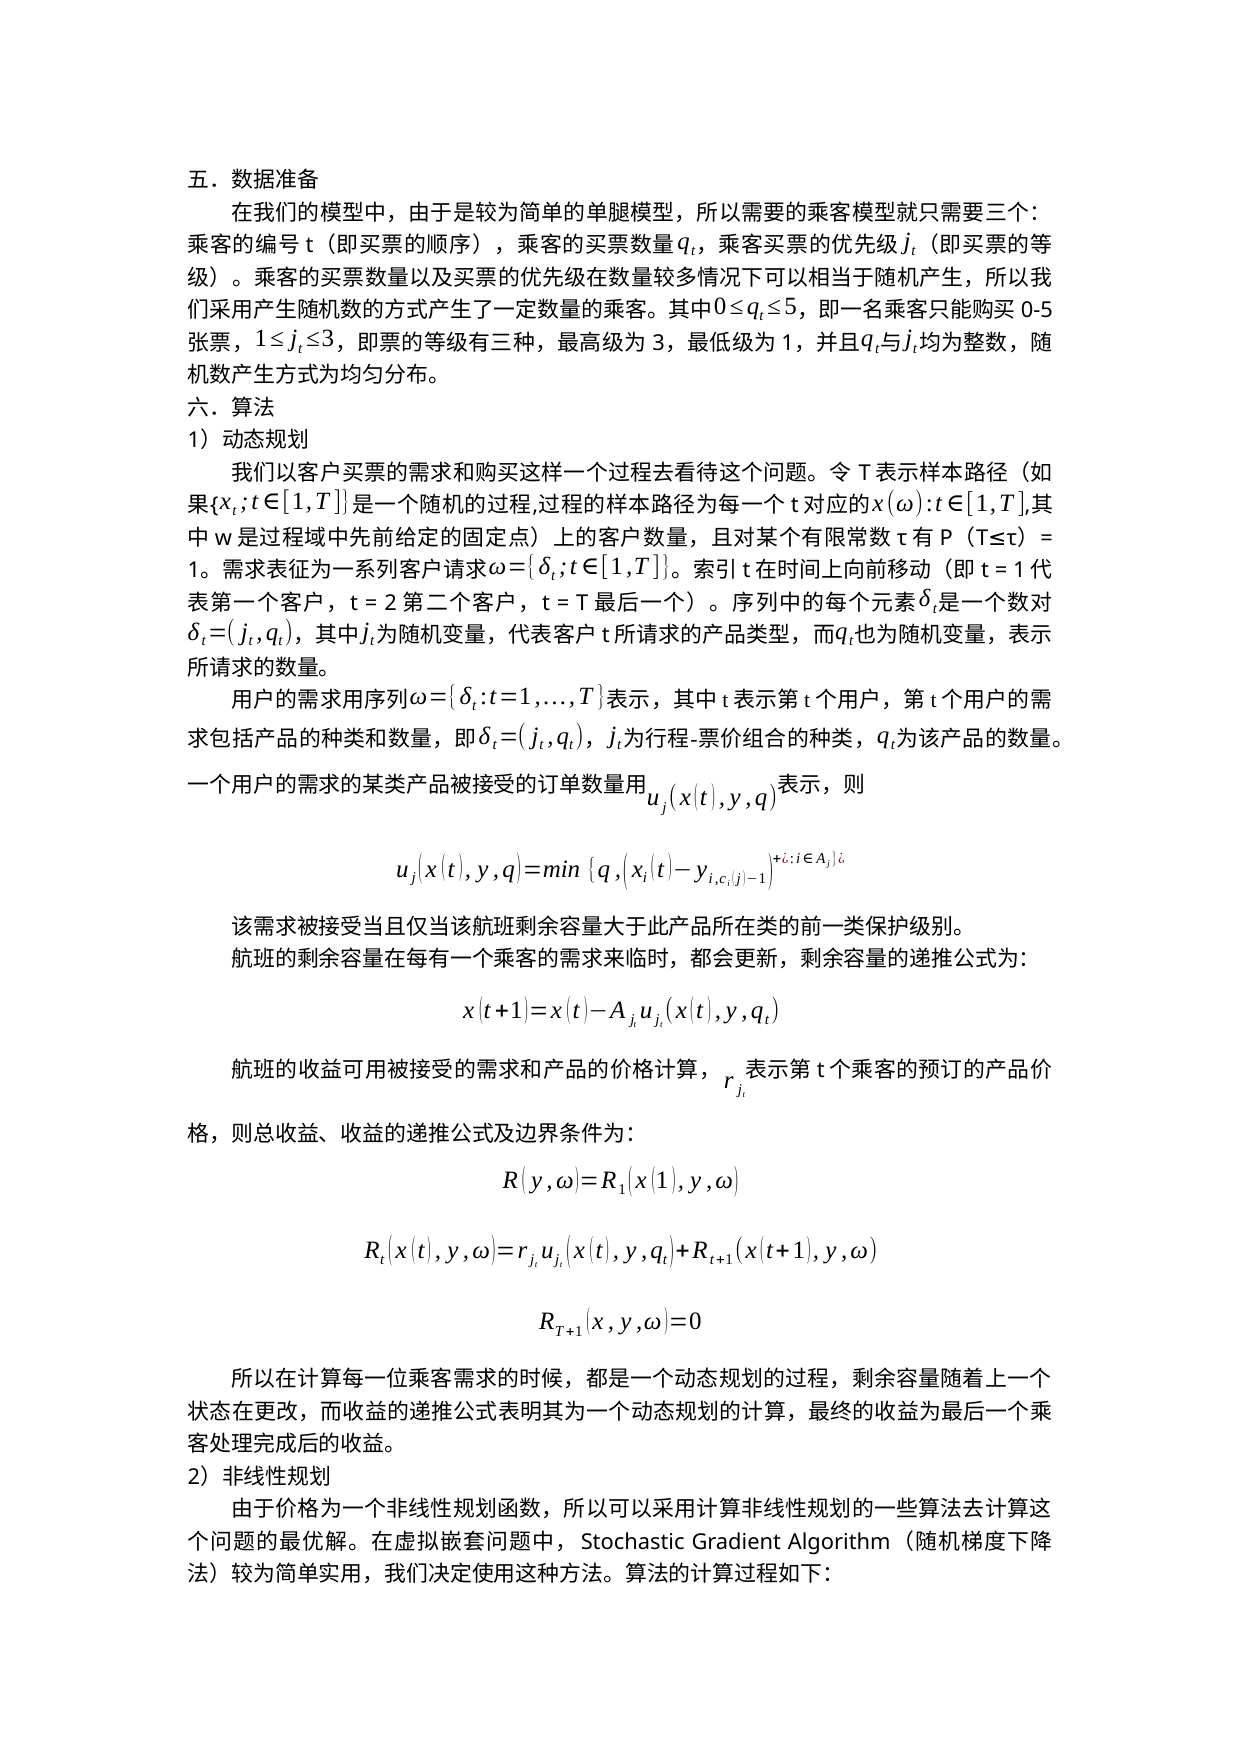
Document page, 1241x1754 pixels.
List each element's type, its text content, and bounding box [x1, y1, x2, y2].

text 在我们的模型中，由于是较为简单的单腿模型，所以需要的乘客模型就只需要三个：乘客的编号t（即买票的顺序），乘客的买票数量，乘客买票的优先级（即买票的等级）。乘客的买票数量以及买票的优先级在数量较多情况下可以相当于随机产生，所以我们采用产生随机数的方式产生了一定数量的乘客。其中，即一名乘客只能购买0-5张票，，即票的等级有三种，最高级为3，最低级为1，并且与均为整数，随机数产生方式为均匀分布。 [187, 194, 1053, 389]
text 由于价格为一个非线性规划函数，所以可以采用计算非线性规划的一些算法去计算这个问题的最优解。在虚拟嵌套问题中，Stochastic Gradient Algorithm（随机梯度下降法）较为简单实用，我们决定使用这种方法。算法的计算过程如下： [187, 1491, 1053, 1588]
text 航班的收益可用被接受的需求和产品的价格计算，表示第t个乘客的预订的产品价格，则总收益、收益的递推公式及边界条件为： [187, 1051, 1053, 1148]
text 2）非线性规划 [187, 1458, 1053, 1491]
text 1）动态规划 [187, 422, 1053, 454]
text 用户的需求用序列表示，其中t表示第t个用户，第t个用户的需求包括产品的种类和数量，即，为行程-票价组合的种类，为该产品的数量。一个用户的需求的某类产品被接受的订单数量用表示，则 [187, 682, 1053, 831]
text 六．算法 [187, 389, 1053, 422]
text 所以在计算每一位乘客需求的时候，都是一个动态规划的过程，剩余容量随着上一个状态在更改，而收益的递推公式表明其为一个动态规划的计算，最终的收益为最后一个乘客处理完成后的收益。 [187, 1361, 1053, 1458]
text 我们以客户买票的需求和购买这样一个过程去看待这个问题。令T表示样本路径（如果{是一个随机的过程,过程的样本路径为每一个t对应的,其中w是过程域中先前给定的固定点）上的客户数量，且对某个有限常数τ有P（T≤τ）= 1。需求表征为一系列客户请求。索引t在时间上向前移动（即t = 1代表第一个客户，t = 2第二个客户，t = T最后一个）。序列中的每个元素是一个数对，其中为随机变量，代表客户t所请求的产品类型，而也为随机变量，表示所请求的数量。 [187, 454, 1053, 682]
text 五．数据准备 [187, 162, 1053, 194]
text 该需求被接受当且仅当该航班剩余容量大于此产品所在类的前一类保护级别。 [187, 908, 1053, 941]
text 航班的剩余容量在每有一个乘客的需求来临时，都会更新，剩余容量的递推公式为： [187, 941, 1053, 973]
